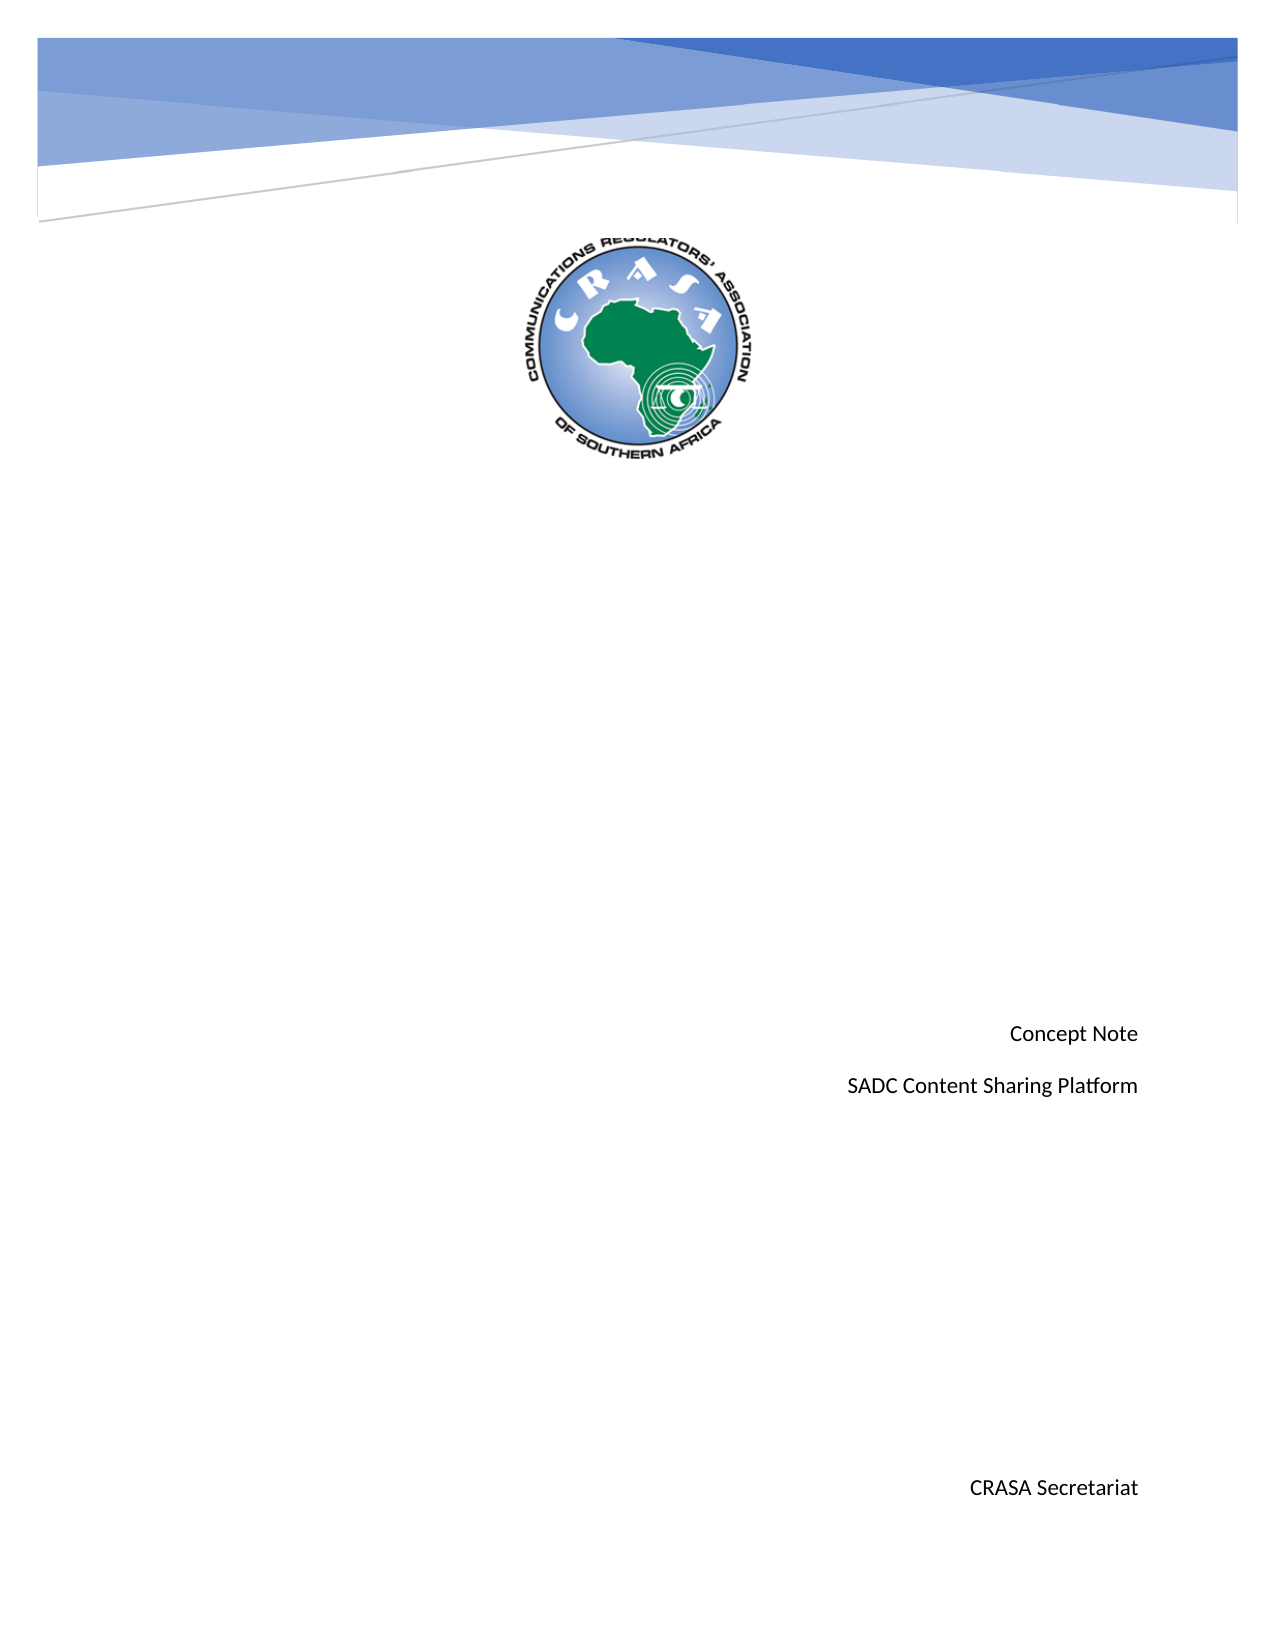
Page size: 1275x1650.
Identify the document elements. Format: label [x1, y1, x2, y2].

picture [37, 37, 1238, 463]
